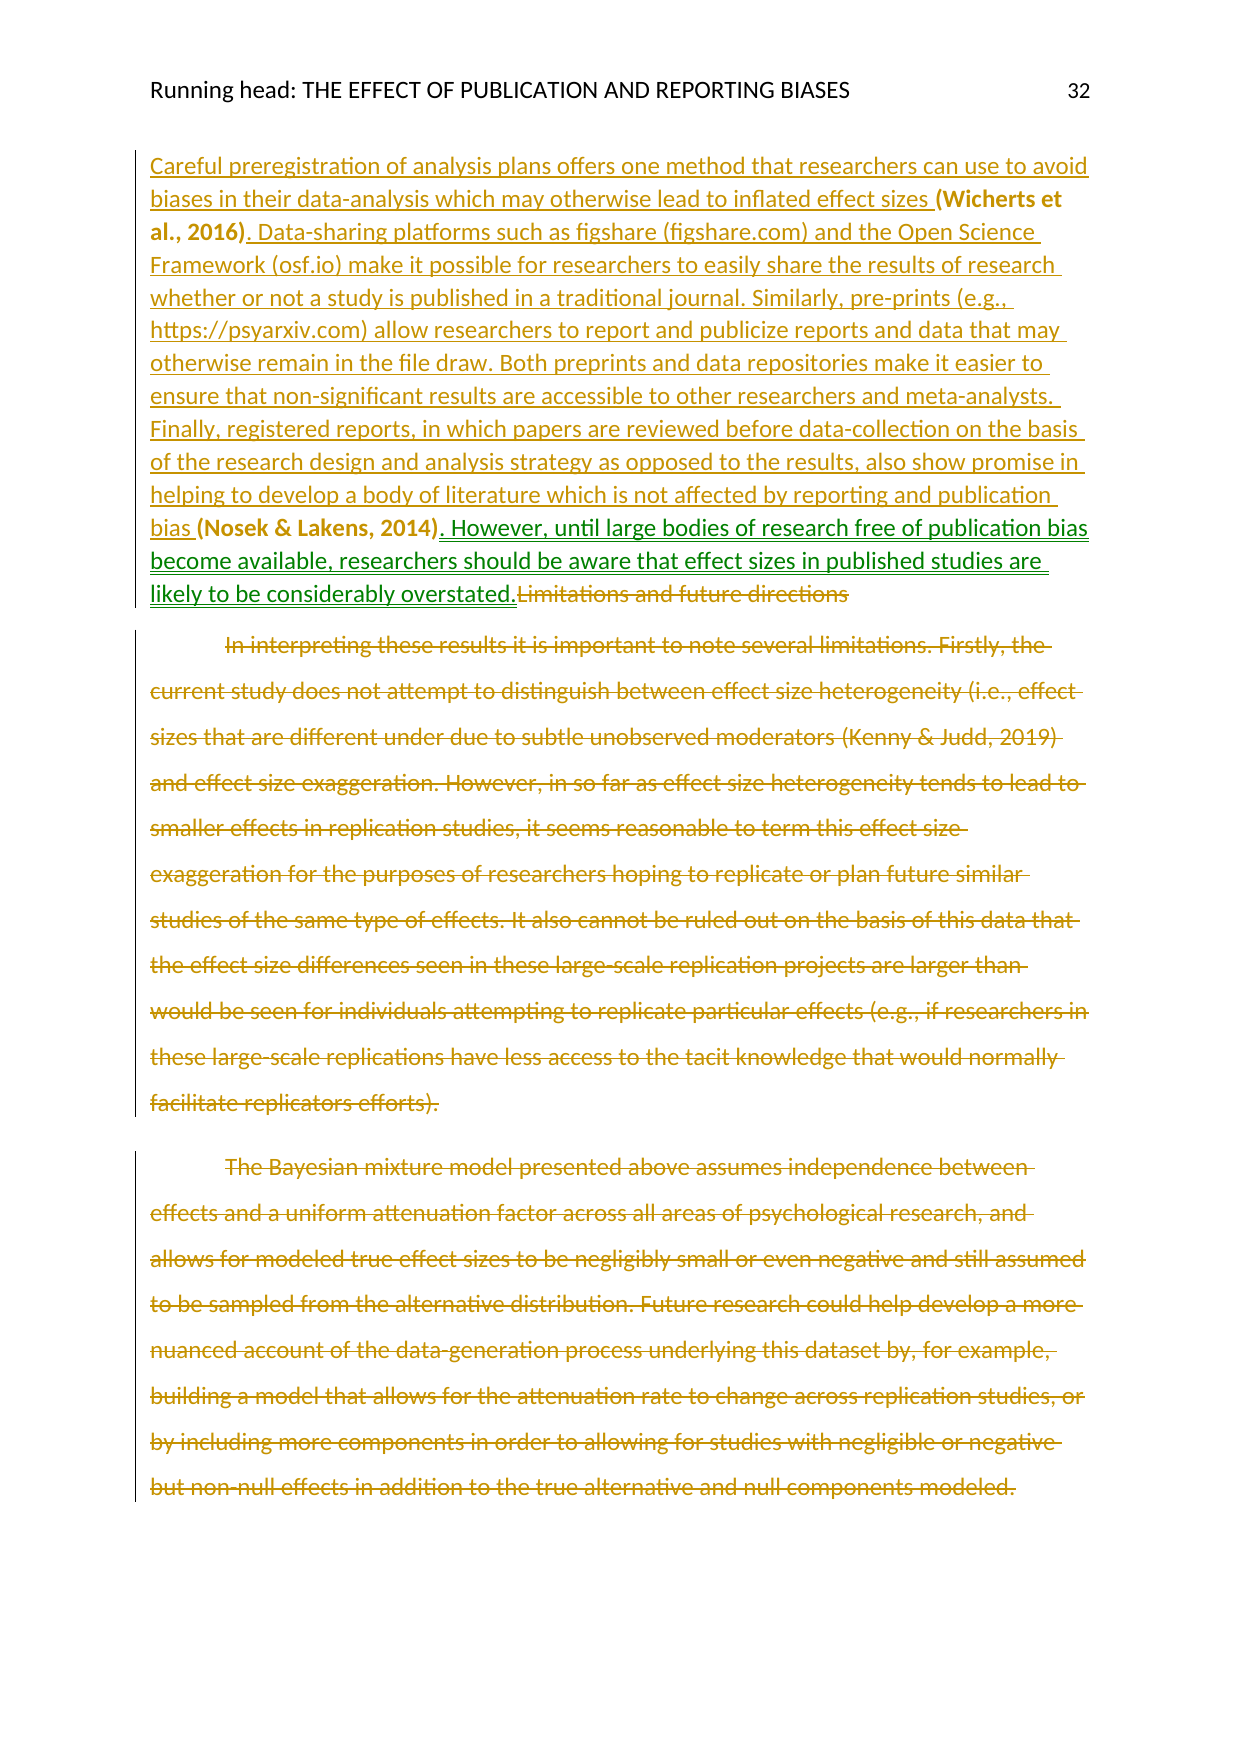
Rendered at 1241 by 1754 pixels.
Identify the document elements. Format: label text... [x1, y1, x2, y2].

subtitle (Wicherts et al., 2016)(Nosek & Lakens, 2014) [150, 150, 1090, 608]
